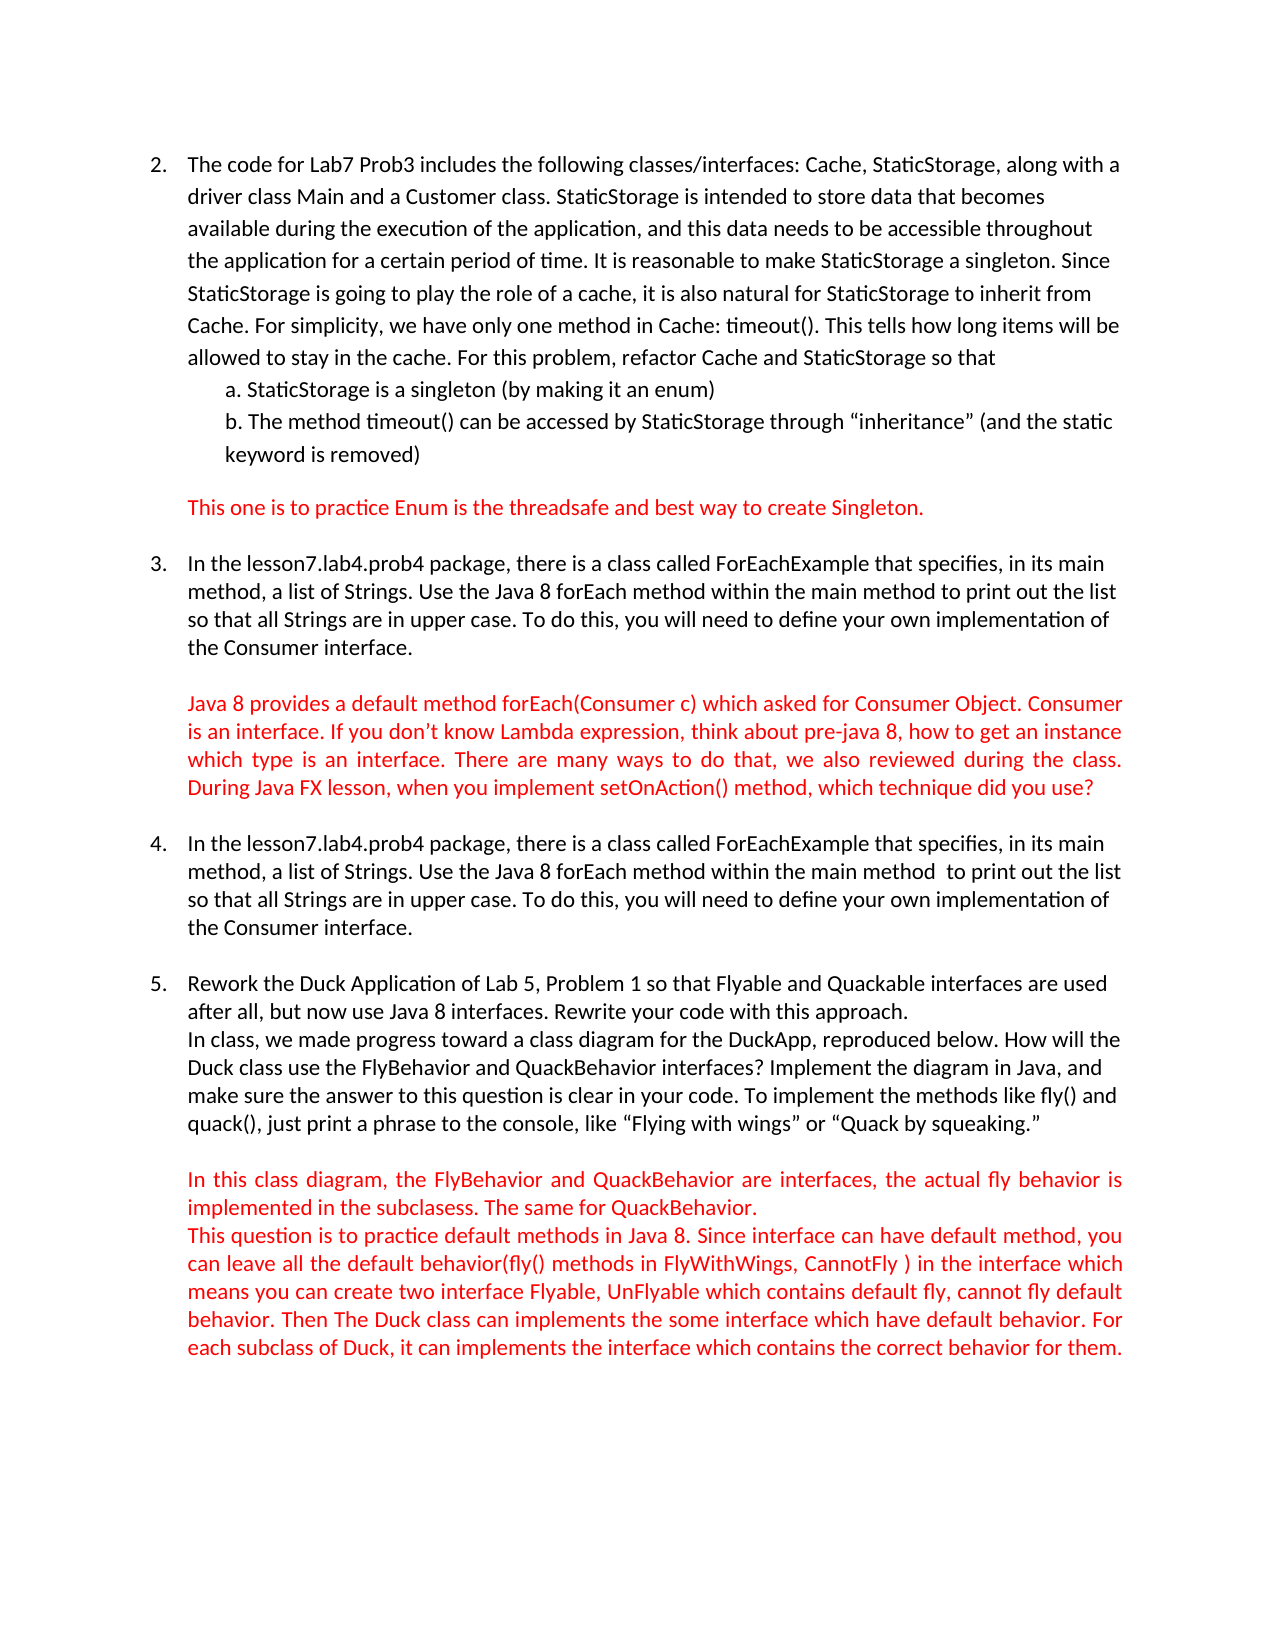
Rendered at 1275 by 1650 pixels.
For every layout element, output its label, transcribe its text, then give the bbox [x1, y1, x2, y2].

list b. The method timeout() can be accessed by StaticStorage through “inheritance” (and the static keyword is removed) [225, 407, 1125, 468]
list Rework the Duck Application of Lab 5, Problem 1 so that Flyable and Quackable interfaces are used after all, but now use Java 8 interfaces. Rewrite your code with this approach. [150, 969, 1125, 1025]
list The code for Lab7 Prob3 includes the following classes/interfaces: Cache, StaticStorage, along with a driver class Main and a Customer class. StaticStorage is intended to store data that becomes available during the execution of the application, and this data needs to be accessible throughout the application for a certain period of time. It is reasonable to make StaticStorage a singleton. Since StaticStorage is going to play the role of a cache, it is also natural for StaticStorage to inherit from Cache. For simplicity, we have only one method in Cache: timeout(). This tells how long items will be allowed to stay in the cache. For this problem, refactor Cache and StaticStorage so that [150, 150, 1125, 371]
text In this class diagram, the FlyBehavior and QuackBehavior are interfaces, the actual fly behavior is implemented in the subclasess. The same for QuackBehavior. [187, 1165, 1125, 1221]
list a. StaticStorage is a singleton (by making it an enum) [187, 375, 1125, 403]
text Java 8 provides a default method forEach(Consumer c) which asked for Consumer Object. Consumer is an interface. If you don’t know Lambda expression, think about pre-java 8, how to get an instance which type is an interface. There are many ways to do that, we also reviewed during the class. During Java FX lesson, when you implement setOnAction() method, which technique did you use? [187, 689, 1125, 801]
text In class, we made progress toward a class diagram for the DuckApp, reproduced below. How will the Duck class use the FlyBehavior and QuackBehavior interfaces? Implement the diagram in Java, and make sure the answer to this question is clear in your code. To implement the methods like fly() and quack(), just print a phrase to the console, like “Flying with wings” or “Quack by squeaking.” [187, 1025, 1125, 1137]
list In the lesson7.lab4.prob4 package, there is a class called ForEachExample that specifies, in its main method, a list of Strings. Use the Java 8 forEach method within the main method to print out the list so that all Strings are in upper case. To do this, you will need to define your own implementation of the Consumer interface. [150, 549, 1125, 661]
text This one is to practice Enum is the threadsafe and best way to create Singleton. [150, 493, 1125, 521]
text This question is to practice default methods in Java 8. Since interface can have default method, you can leave all the default behavior(fly() methods in FlyWithWings, CannotFly ) in the interface which means you can create two interface Flyable, UnFlyable which contains default fly, cannot fly default behavior. Then The Duck class can implements the some interface which have default behavior. For each subclass of Duck, it can implements the interface which contains the correct behavior for them. [187, 1221, 1125, 1361]
list In the lesson7.lab4.prob4 package, there is a class called ForEachExample that specifies, in its main method, a list of Strings. Use the Java 8 forEach method within the main method to print out the list so that all Strings are in upper case. To do this, you will need to define your own implementation of the Consumer interface. [150, 829, 1125, 941]
